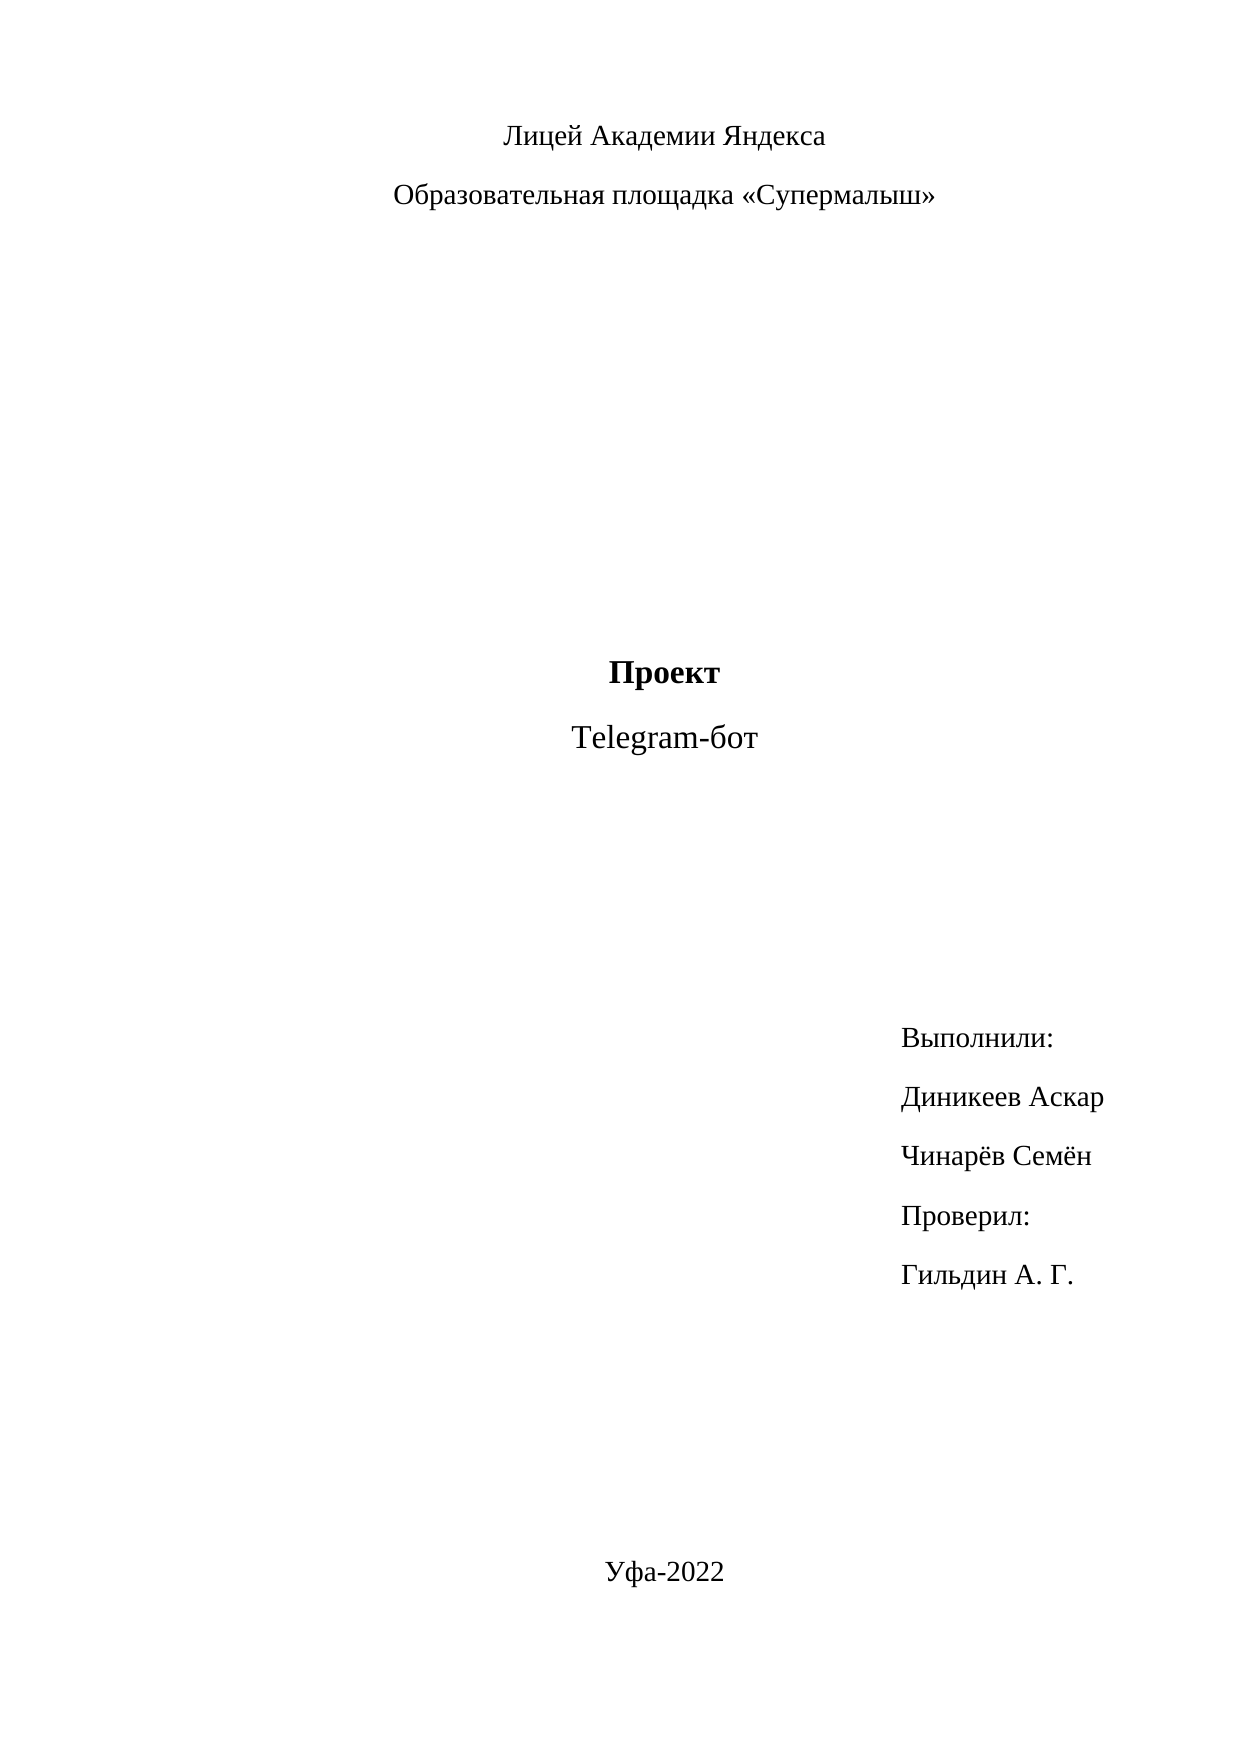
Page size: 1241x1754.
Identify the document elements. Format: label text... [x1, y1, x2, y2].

text Чинарёв Семён [901, 1138, 1152, 1172]
text Выполнили: [901, 1020, 1152, 1053]
text Диникеев Аскар [901, 1079, 1152, 1113]
text Лицей Академии Яндекса [177, 118, 1152, 152]
text Telegram-бот [177, 717, 1152, 756]
text Гильдин А. Г. [901, 1257, 1152, 1291]
text Уфа-2022 [177, 1554, 1152, 1588]
text Проект [177, 652, 1152, 691]
text Проверил: [901, 1198, 1152, 1231]
text Образовательная площадка «Супермалыш» [177, 177, 1152, 211]
